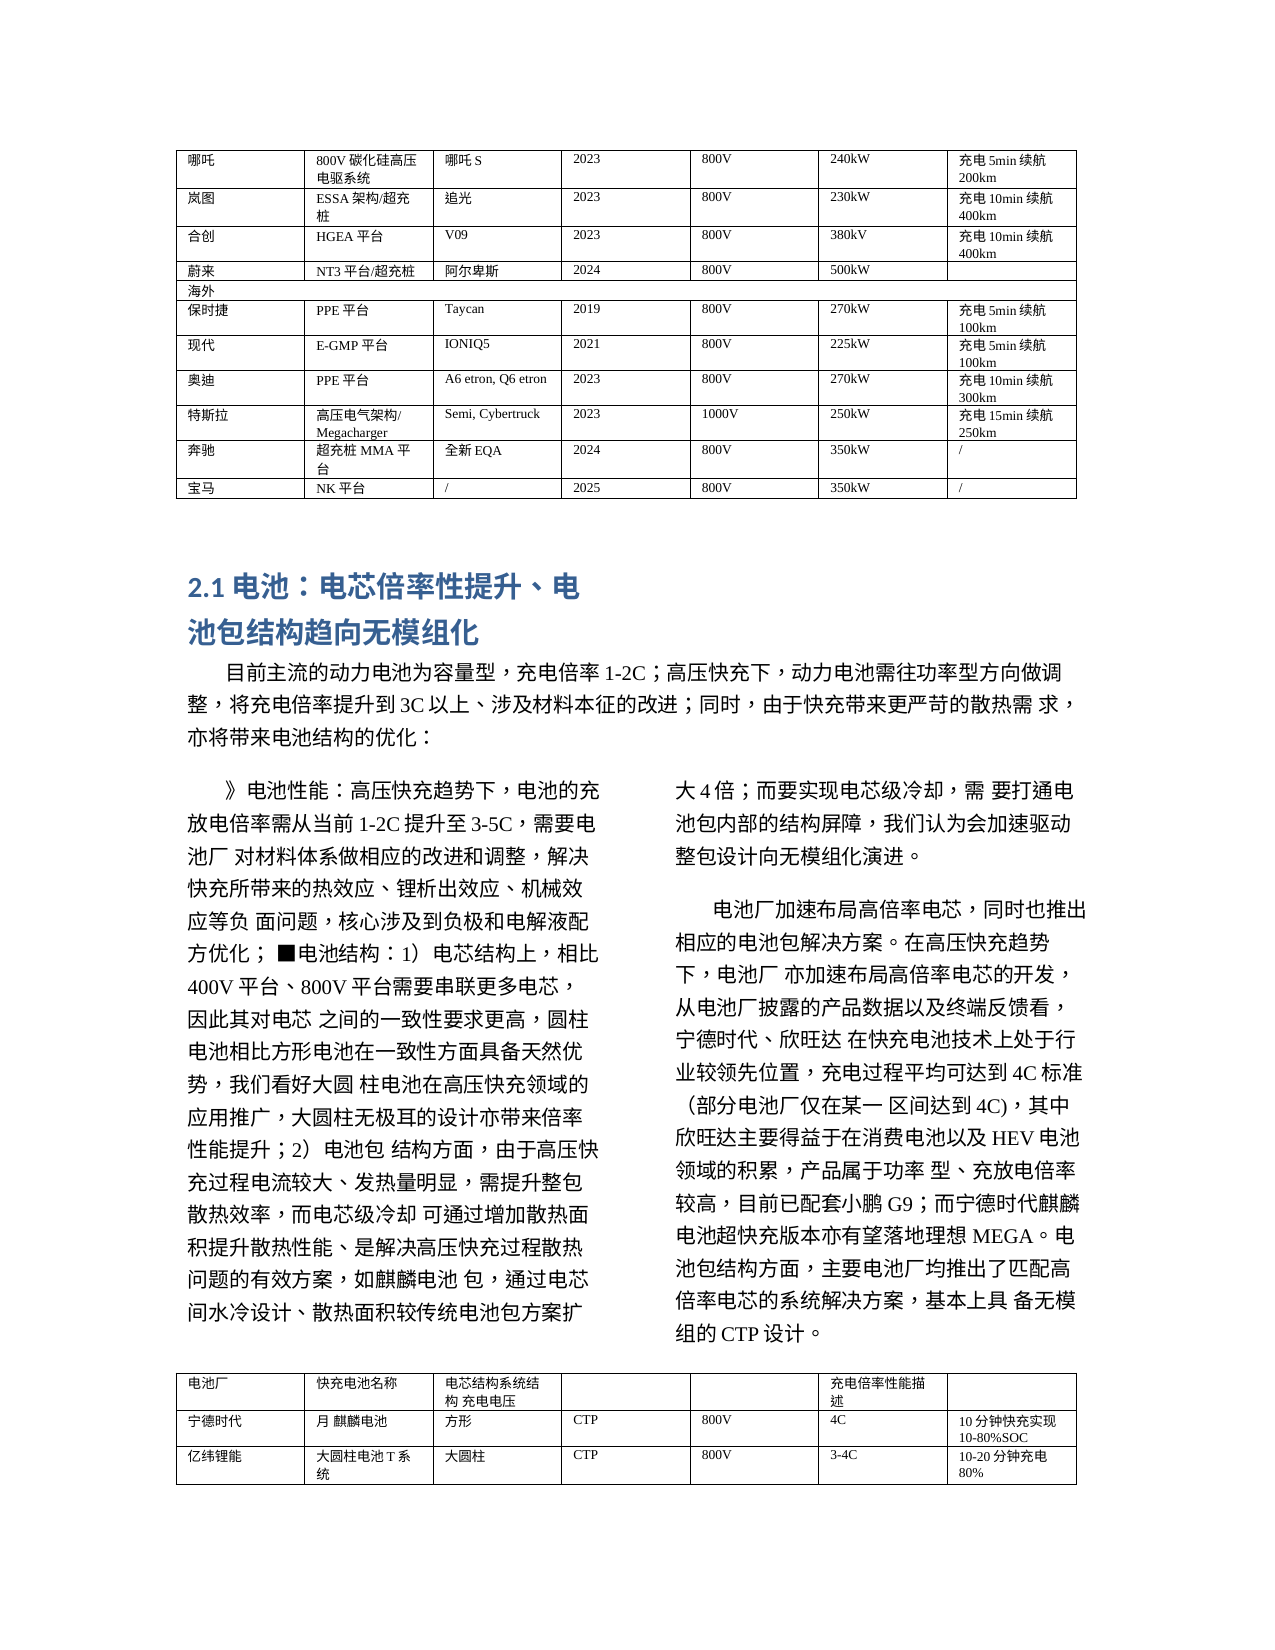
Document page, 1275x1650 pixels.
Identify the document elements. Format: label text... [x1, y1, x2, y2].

table_cell NT3平台/超充桩 [305, 262, 433, 280]
table_cell 800V [691, 371, 818, 405]
text 目前主流的动力电池为容量型，充电倍率1-2C；高压快充下，动力电池需往功率型方向做调 整，将充电倍率提升到3C以上、涉及材料本征的改进；同时，由于快充带来更严苛的散热需 求，亦将带来电池结构的优化： [187, 658, 1087, 752]
table_cell HGEA平台 [305, 227, 433, 261]
table_cell 270kW [819, 301, 947, 335]
table_cell / [948, 479, 1076, 498]
table_cell 月 麒麟电池 [305, 1411, 433, 1446]
table_cell 800V [691, 1447, 818, 1483]
text 》电池性能：高压快充趋势下，电池的充放电倍率需从当前1-2C提升至3-5C，需要电池厂 对材料体系做相应的改进和调整，解决快充所带来的热效应、锂析出效应、机械效应等负 面问题，核心涉及到负极和电解液配方优化； ■电池结构：1）电芯结构上，相比400V平台、800V平台需要串联更多电芯，因此其对电芯 之间的一致性要求更高，圆柱电池相比方形电池在一致性方面具备天然优势，我们看好大圆 柱电池在高压快充领域的应用推广，大圆柱无极耳的设计亦带来倍率性能提升；2）电池包 结构方面，由于高压快充过程电流较大、发热量明显，需提升整包散热效率，而电芯级冷却 可通过增加散热面积提升散热性能、是解决高压快充过程散热问题的有效方案，如麒麟电池 包，通过电芯间水冷设计、散热面积较传统电池包方案扩大4倍；而要实现电芯级冷却，需 要打通电池包内部的结构屏障，我们认为会加速驱动整包设计向无模组化演进。 [187, 777, 600, 1327]
table_cell 225kW [819, 336, 947, 370]
table_cell 2024 [562, 262, 690, 280]
table_cell 800V [691, 336, 818, 370]
table_cell ESSA架构/超充桩 [305, 189, 433, 226]
table_cell 充电5min续航100km [948, 301, 1076, 335]
table_cell / [948, 441, 1076, 478]
table_cell 保时捷 [177, 301, 304, 335]
table_cell 230kW [819, 189, 947, 226]
table_cell 2023 [562, 227, 690, 261]
table_cell 亿纬锂能 [177, 1447, 304, 1483]
subtitle 2.1电池：电芯倍率性提升、电池包结构趋向无模组化 [187, 567, 600, 652]
table_cell 800V [691, 479, 818, 498]
table_cell 奥迪 [177, 371, 304, 405]
table_cell 800V [691, 151, 818, 188]
table_cell 岚图 [177, 189, 304, 226]
table_cell / [434, 479, 561, 498]
table_cell 2024 [562, 441, 690, 478]
table_cell 方形 [434, 1411, 561, 1446]
table_cell V09 [434, 227, 561, 261]
table_cell 10-20分钟充电80% [948, 1447, 1076, 1483]
table_cell E-GMP平台 [305, 336, 433, 370]
table_cell 充电5min续航200km [948, 151, 1076, 188]
table_cell PPE平台 [305, 371, 433, 405]
table_cell 阿尔卑斯 [434, 262, 561, 280]
table_cell 大圆柱 [434, 1447, 561, 1483]
table_cell 2023 [562, 371, 690, 405]
table_cell 270kW [819, 371, 947, 405]
table_cell 特斯拉 [177, 406, 304, 440]
table_cell NK平台 [305, 479, 433, 498]
table_cell 蔚来 [177, 262, 304, 280]
table_header 电芯结构系统结构 充电电压 [434, 1374, 561, 1410]
table_cell 追光 [434, 189, 561, 226]
table_cell 宁德时代 [177, 1411, 304, 1446]
text 电池厂加速布局高倍率电芯，同时也推出相应的电池包解决方案。在高压快充趋势下，电池厂 亦加速布局高倍率电芯的开发，从电池厂披露的产品数据以及终端反馈看，宁德时代、欣旺达 在快充电池技术上处于行业较领先位置，充电过程平均可达到4C标准（部分电池厂仅在某一 区间达到4C)，其中欣旺达主要得益于在消费电池以及HEV电池领域的积累，产品属于功率 型、充放电倍率较高，目前已配套小鹏G9；而宁德时代麒麟电池超快充版本亦有望落地理想 MEGA。电池包结构方面，主要电池厂均推出了匹配高倍率电芯的系统解决方案，基本上具 备无模组的CTP设计。 [675, 895, 1087, 1347]
table_cell 240kW [819, 151, 947, 188]
table_cell Semi, Cybertruck [434, 406, 561, 440]
table_header [948, 1374, 1076, 1410]
table_cell 800V [691, 227, 818, 261]
table_cell 350kW [819, 479, 947, 498]
table_cell 2023 [562, 189, 690, 226]
table_cell 2019 [562, 301, 690, 335]
table_cell 800V [691, 189, 818, 226]
table_header [562, 1374, 690, 1410]
table_cell 1000V [691, 406, 818, 440]
table_cell 高压电气架构/Megacharger [305, 406, 433, 440]
table_cell 充电10min续航400km [948, 189, 1076, 226]
table_header 电池厂 [177, 1374, 304, 1410]
table_header 快充电池名称 [305, 1374, 433, 1410]
table_cell 350kW [819, 441, 947, 478]
table_cell A6 etron, Q6 etron [434, 371, 561, 405]
table_cell IONIQ5 [434, 336, 561, 370]
table_cell 大圆柱电池T系统 [305, 1447, 433, 1483]
table_cell 800V [691, 301, 818, 335]
table_cell 2023 [562, 406, 690, 440]
table_cell 10分钟快充实现10-80%SOC [948, 1411, 1076, 1446]
table_header 充电倍率性能描述 [819, 1374, 947, 1410]
table_cell 海外 [177, 281, 1076, 300]
table_cell [948, 262, 1076, 280]
table_cell 充电15min续航250km [948, 406, 1076, 440]
table_cell 800V [691, 1411, 818, 1446]
table_cell 哪吒 [177, 151, 304, 188]
table_cell 800V [691, 441, 818, 478]
table_cell PPE平台 [305, 301, 433, 335]
table_cell CTP [562, 1447, 690, 1483]
table_cell 2021 [562, 336, 690, 370]
table_cell 2023 [562, 151, 690, 188]
table_header [691, 1374, 818, 1410]
table_cell 250kW [819, 406, 947, 440]
table_cell 4C [819, 1411, 947, 1446]
table_cell 超充桩 MMA平台 [305, 441, 433, 478]
table_cell 500kW [819, 262, 947, 280]
table_cell 充电5min续航100km [948, 336, 1076, 370]
table_cell Taycan [434, 301, 561, 335]
table_cell 800V [691, 262, 818, 280]
table_cell 充电10min续航400km [948, 227, 1076, 261]
table_cell 2025 [562, 479, 690, 498]
table_cell 充电10min续航300km [948, 371, 1076, 405]
table_cell 全新EQA [434, 441, 561, 478]
table_cell 奔驰 [177, 441, 304, 478]
table_cell 3-4C [819, 1447, 947, 1483]
table_cell 合创 [177, 227, 304, 261]
table_cell 380kV [819, 227, 947, 261]
table_cell 哪吒S [434, 151, 561, 188]
table_cell CTP [562, 1411, 690, 1446]
table_cell 现代 [177, 336, 304, 370]
table_cell 宝马 [177, 479, 304, 498]
table_cell 800V碳化硅高压电驱系统 [305, 151, 433, 188]
